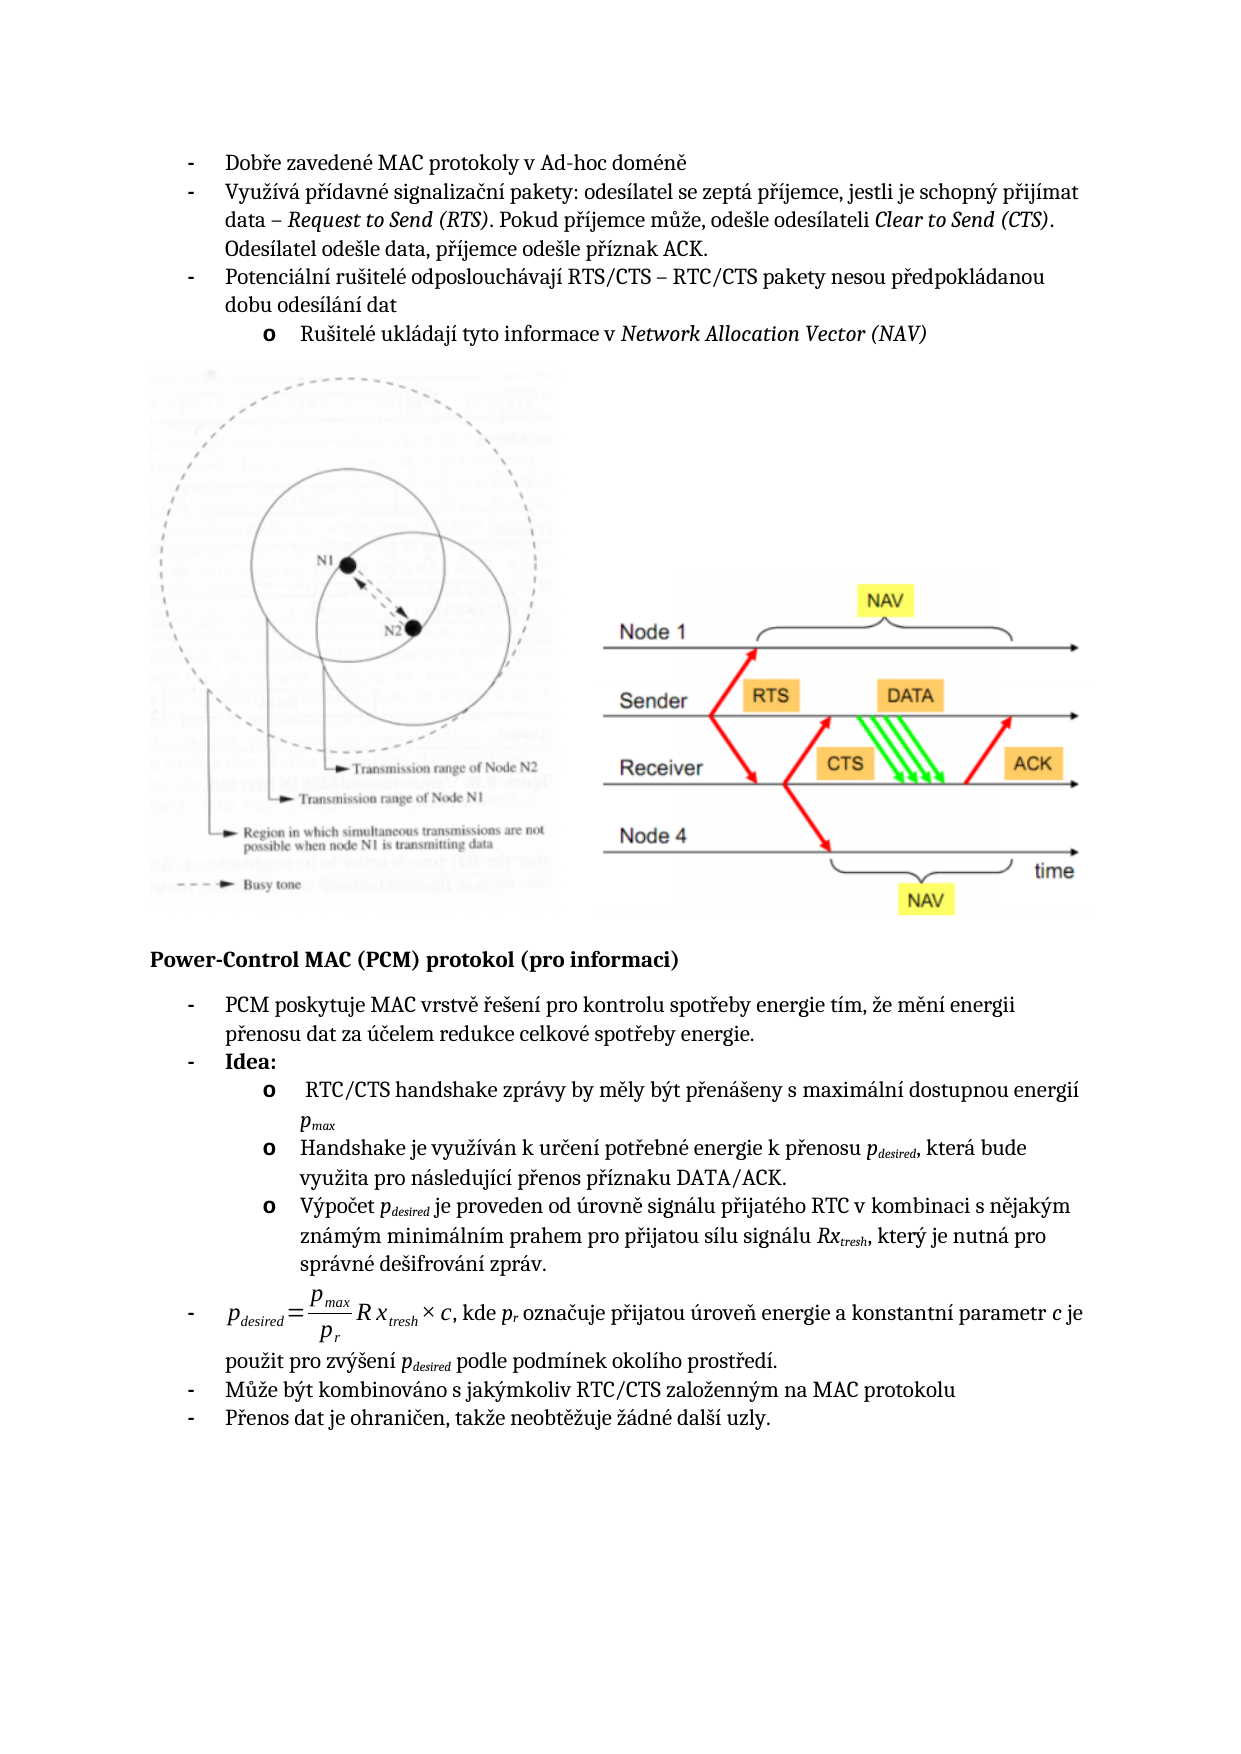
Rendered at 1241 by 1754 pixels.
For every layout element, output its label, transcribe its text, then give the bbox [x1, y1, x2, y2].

list Využívá přídavné signalizační pakety: odesílatel se zeptá příjemce, jestli je schopný přijímat data – Request to Send (RTS). Pokud příjemce může, odešle odesílateli Clear to Send (CTS). Odesílatel odešle data, příjemce odešle příznak ACK. [187, 178, 1090, 262]
list Přenos dat je ohraničen, takže neobtěžuje žádné další uzly. [187, 1405, 1090, 1431]
list PCM poskytuje MAC vrstvě řešení pro kontrolu spotřeby energie tím, že mění energii přenosu dat za účelem redukce celkové spotřeby energie. [187, 992, 1090, 1047]
list RTC/CTS handshake zprávy by měly být přenášeny s maximální dostupnou energií pmax [262, 1077, 1090, 1133]
list Rušitelé ukládají tyto informace v Network Allocation Vector (NAV) [262, 321, 1090, 348]
list Může být kombinováno s jakýmkoliv RTC/CTS založenným na MAC protokolu [187, 1377, 1090, 1403]
list Výpočet pdesired je proveden od úrovně signálu přijatého RTC v kombinaci s nějakým známým minimálním prahem pro přijatou sílu signálu Rxtresh, který je nutná pro správné dešifrování zpráv. [262, 1193, 1090, 1278]
list Dobře zavedené MAC protokoly v Ad-hoc doméně [187, 150, 1090, 176]
text Power-Control MAC (PCM) protokol (pro informaci) [150, 947, 1090, 973]
list Idea: [187, 1049, 1090, 1075]
list Potenciální rušitelé odposlouchávají RTS/CTS – RTC/CTS pakety nesou předpokládanou dobu odesílání dat [187, 264, 1090, 318]
list , kde pr označuje přijatou úroveň energie a konstantní parametr c je použit pro zvýšení pdesired podle podmínek okolího prostředí. [187, 1280, 1090, 1374]
list Handshake je využíván k určení potřebné energie k přenosu pdesired, která bude využita pro následující přenos příznaku DATA/ACK. [262, 1135, 1090, 1191]
picture [150, 367, 1091, 928]
